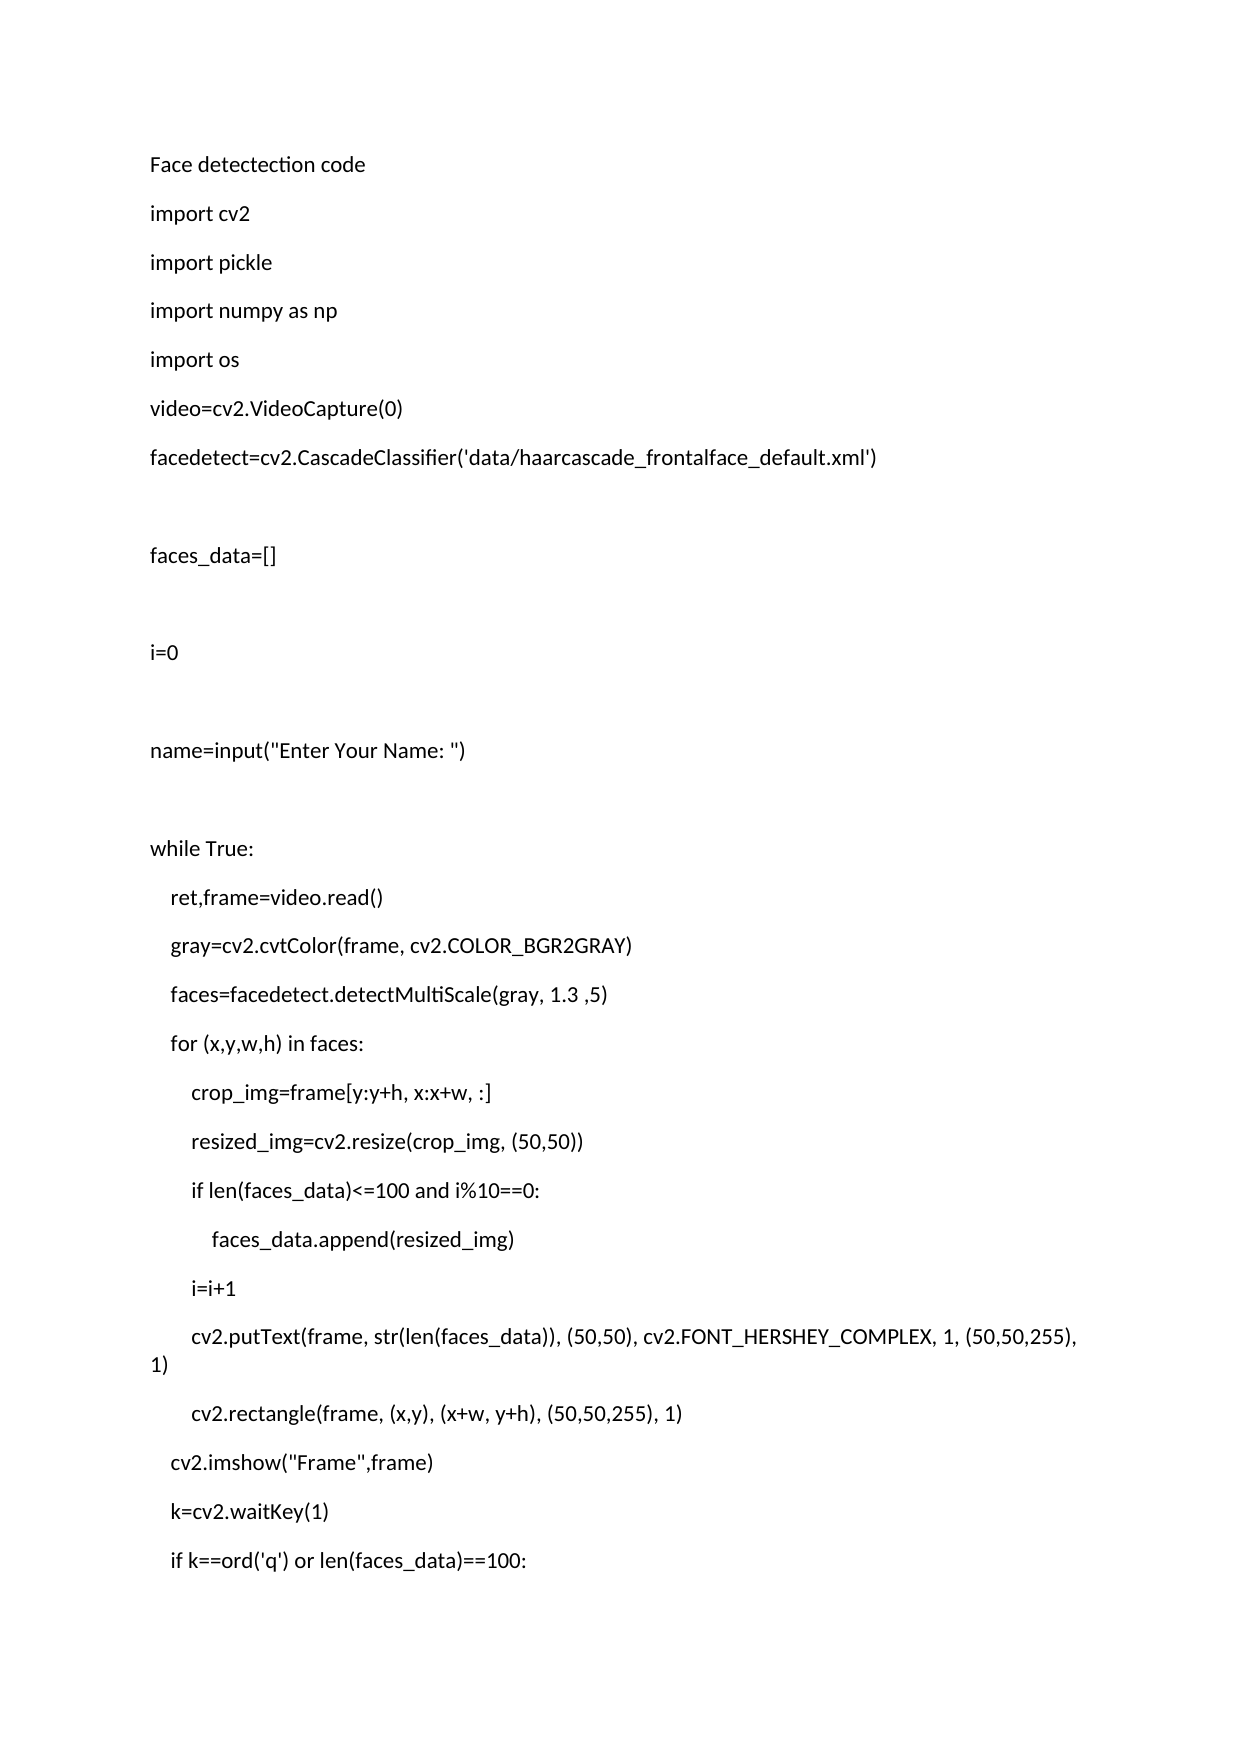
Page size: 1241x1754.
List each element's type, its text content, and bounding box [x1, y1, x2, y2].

text faces_data=[] [150, 541, 1090, 569]
text faces=facedetect.detectMultiScale(gray, 1.3 ,5) [150, 981, 1090, 1008]
text gray=cv2.cvtColor(frame, cv2.COLOR_BGR2GRAY) [150, 932, 1090, 960]
text import os [150, 345, 1090, 373]
text import numpy as np [150, 297, 1090, 324]
text cv2.imshow("Frame",frame) [150, 1448, 1090, 1476]
text if k==ord('q') or len(faces_data)==100: [150, 1546, 1090, 1574]
text facedetect=cv2.CascadeClassifier('data/haarcascade_frontalface_default.xml') [150, 443, 1090, 471]
text while True: [150, 834, 1090, 862]
text k=cv2.waitKey(1) [150, 1497, 1090, 1525]
text import cv2 [150, 199, 1090, 227]
text for (x,y,w,h) in faces: [150, 1029, 1090, 1057]
text if len(faces_data)<=100 and i%10==0: [150, 1176, 1090, 1204]
text cv2.rectangle(frame, (x,y), (x+w, y+h), (50,50,255), 1) [150, 1399, 1090, 1427]
text resized_img=cv2.resize(crop_img, (50,50)) [150, 1127, 1090, 1155]
text cv2.putText(frame, str(len(faces_data)), (50,50), cv2.FONT_HERSHEY_COMPLEX, 1, (50,50,255), 1) [150, 1322, 1090, 1378]
text import pickle [150, 248, 1090, 276]
text crop_img=frame[y:y+h, x:x+w, :] [150, 1078, 1090, 1106]
text name=input("Enter Your Name: ") [150, 736, 1090, 764]
text ret,frame=video.read() [150, 883, 1090, 911]
text video=cv2.VideoCapture(0) [150, 394, 1090, 422]
text i=i+1 [150, 1274, 1090, 1302]
text faces_data.append(resized_img) [150, 1225, 1090, 1253]
text i=0 [150, 638, 1090, 667]
text Face detectection code [150, 150, 1090, 178]
